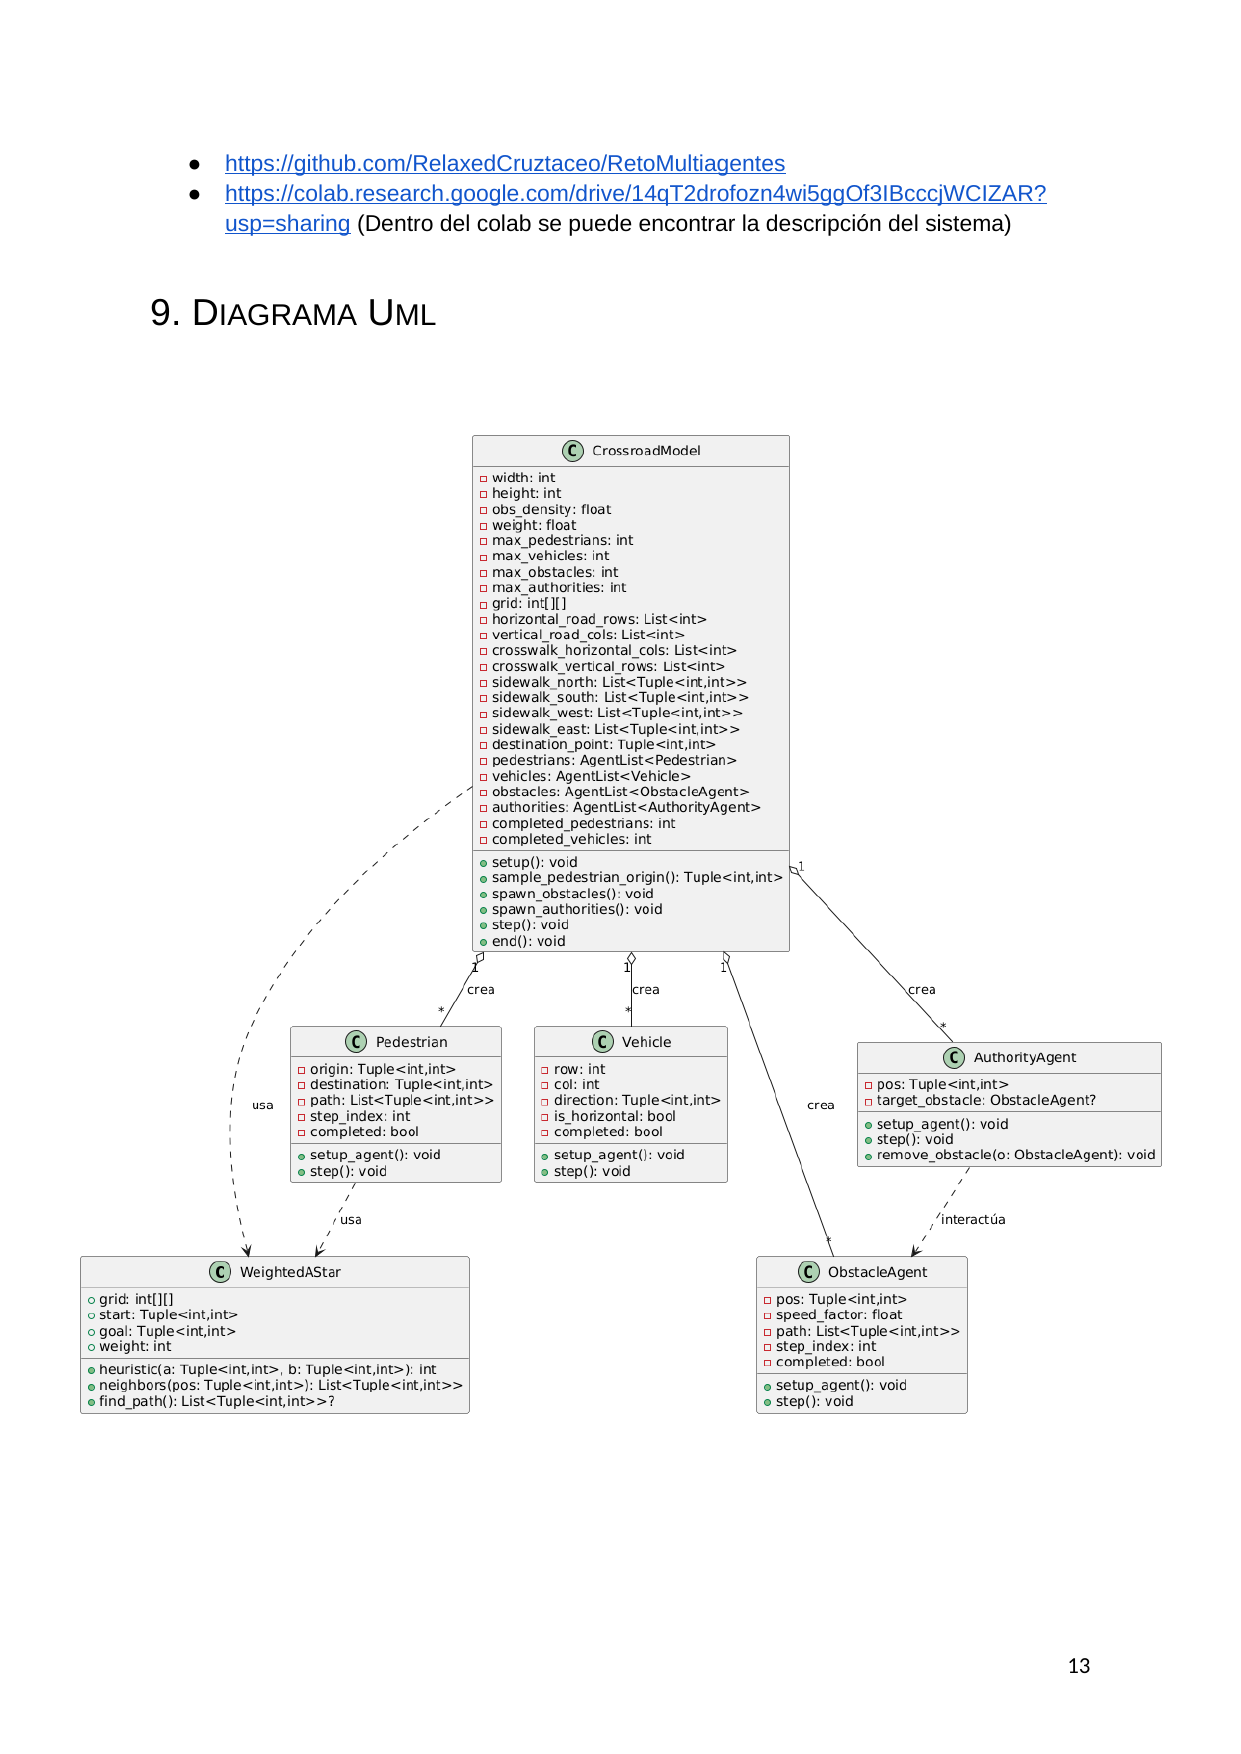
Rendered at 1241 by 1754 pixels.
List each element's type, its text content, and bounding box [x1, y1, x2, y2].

picture [73, 428, 1166, 1418]
list https://github.com/RelaxedCruztaceo/RetoMultiagentes [187, 150, 1090, 176]
subtitle 9. Diagrama Uml [150, 291, 1090, 334]
list https://colab.research.google.com/drive/14qT2drofozn4wi5ggOf3IBcccjWCIZAR?usp=sharing (Dentro del colab se puede encontrar la descripción del sistema) [187, 180, 1090, 237]
